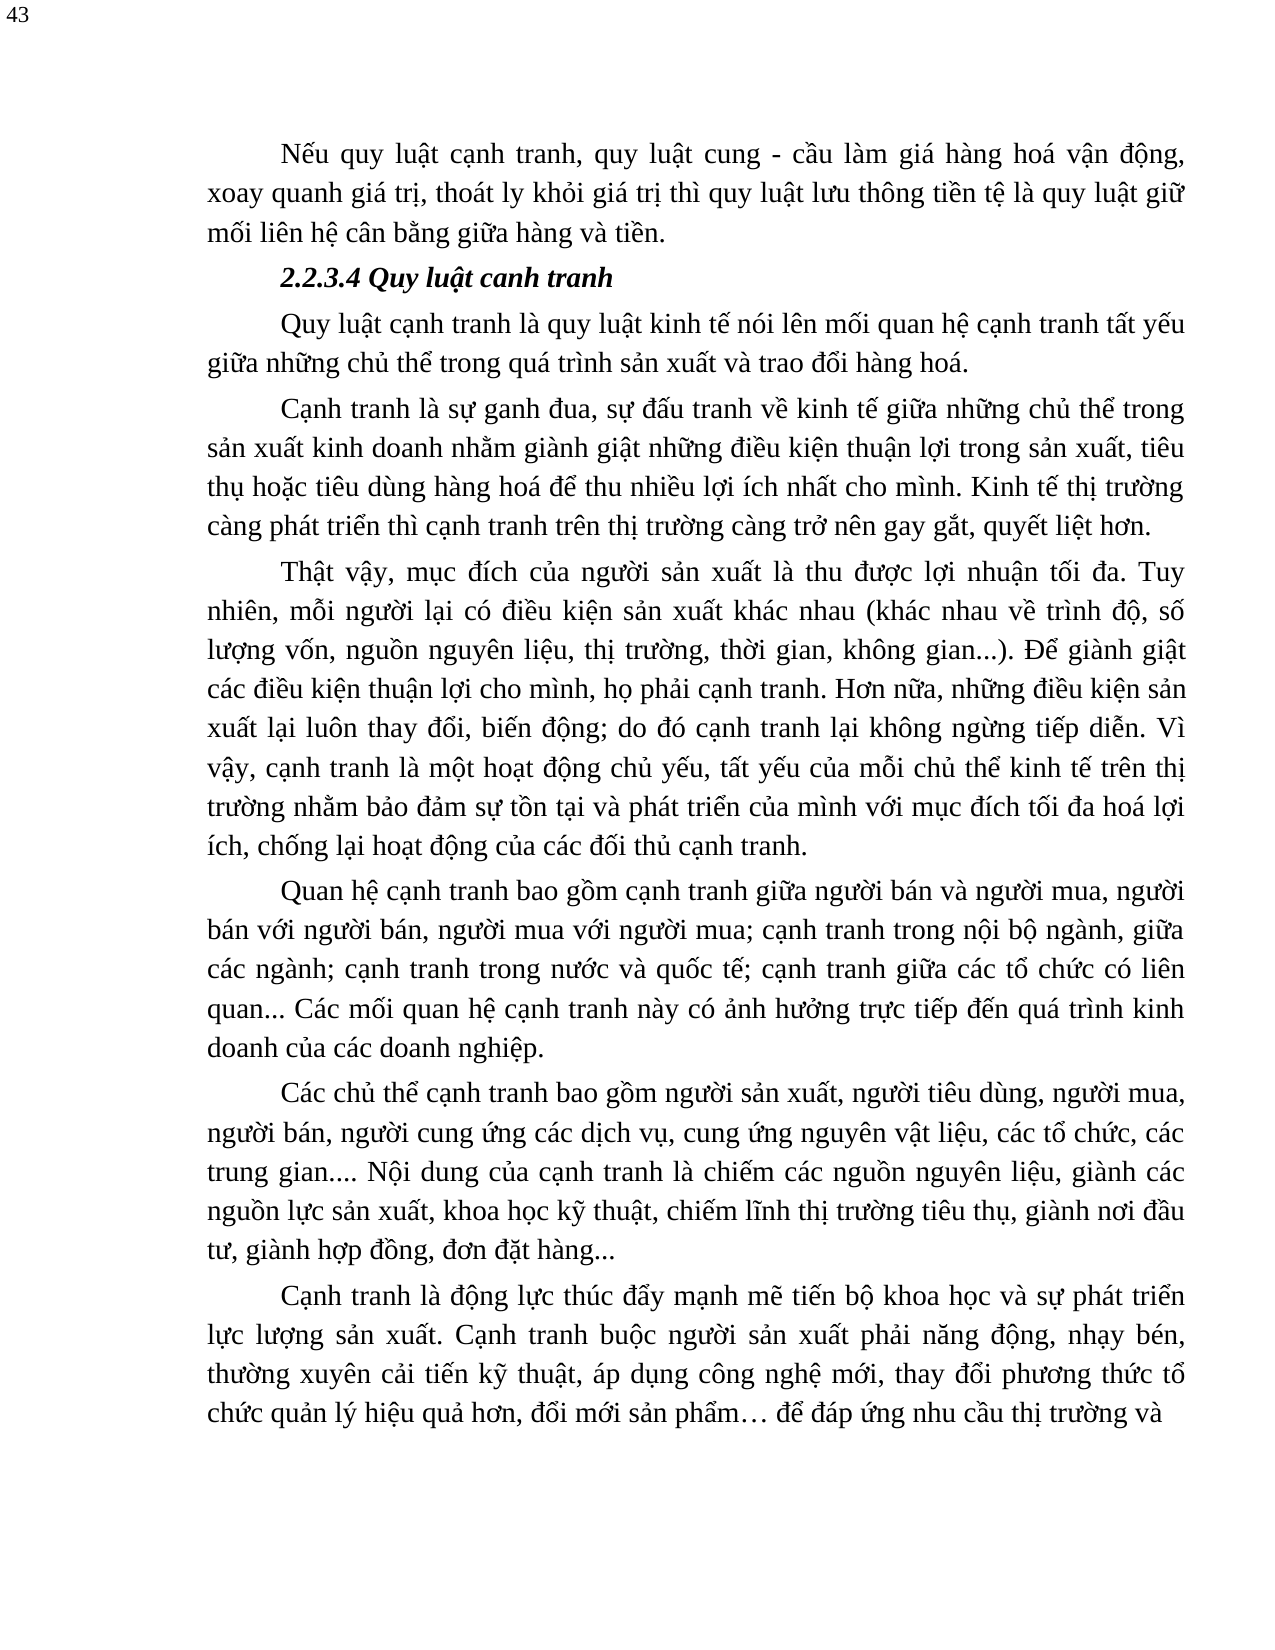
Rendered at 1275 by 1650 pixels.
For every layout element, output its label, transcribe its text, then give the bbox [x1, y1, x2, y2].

text Nếu quy luật cạnh tranh, quy luật cung - cầu làm giá hàng hoá vận động, xoay quanh giá trị, thoát ly khỏi giá trị thì quy luật lưu thông tiền tệ là quy luật giữ mối liên hệ cân bằng giữa hàng và tiền. [207, 136, 1186, 248]
text Các chủ thể cạnh tranh bao gồm người sản xuất, người tiêu dùng, người mua, người bán, người cung ứng các dịch vụ, cung ứng nguyên vật liệu, các tổ chức, các trung gian.... Nội dung của cạnh tranh là chiếm các nguồn nguyên liệu, giành các nguồn lực sản xuất, khoa học kỹ thuật, chiếm lĩnh thị trường tiêu thụ, giành nơi đầu tư, giành hợp đồng, đơn đặt hàng... [207, 1076, 1186, 1266]
text Cạnh tranh là động lực thúc đẩy mạnh mẽ tiến bộ khoa học và sự phát triển lực lượng sản xuất. Cạnh tranh buộc người sản xuất phải năng động, nhạy bén, thường xuyên cải tiến kỹ thuật, áp dụng công nghệ mới, thay đổi phương thức tổ chức quản lý hiệu quả hơn, đổi mới sản phẩm… để đáp ứng nhu cầu thị trường và [207, 1278, 1186, 1429]
subtitle Quy luật canh tranh [280, 260, 1200, 294]
text Cạnh tranh là sự ganh đua, sự đấu tranh về kinh tế giữa những chủ thể trong sản xuất kinh doanh nhằm giành giật những điều kiện thuận lợi trong sản xuất, tiêu thụ hoặc tiêu dùng hàng hoá để thu nhiều lợi ích nhất cho mình. Kinh tế thị trường càng phát triển thì cạnh tranh trên thị trường càng trở nên gay gắt, quyết liệt hơn. [207, 391, 1186, 542]
text Quy luật cạnh tranh là quy luật kinh tế nói lên mối quan hệ cạnh tranh tất yếu giữa những chủ thể trong quá trình sản xuất và trao đổi hàng hoá. [207, 306, 1186, 379]
text Thật vậy, mục đích của người sản xuất là thu được lợi nhuận tối đa. Tuy nhiên, mỗi người lại có điều kiện sản xuất khác nhau (khác nhau về trình độ, số lượng vốn, nguồn nguyên liệu, thị trường, thời gian, không gian...). Để giành giật các điều kiện thuận lợi cho mình, họ phải cạnh tranh. Hơn nữa, những điều kiện sản xuất lại luôn thay đổi, biến động; do đó cạnh tranh lại không ngừng tiếp diễn. Vì vậy, cạnh tranh là một hoạt động chủ yếu, tất yếu của mỗi chủ thể kinh tế trên thị trường nhằm bảo đảm sự tồn tại và phát triển của mình với mục đích tối đa hoá lợi ích, chống lại hoạt động của các đối thủ cạnh tranh. [207, 554, 1187, 862]
text Quan hệ cạnh tranh bao gồm cạnh tranh giữa người bán và người mua, người bán với người bán, người mua với người mua; cạnh tranh trong nội bộ ngành, giữa các ngành; cạnh tranh trong nước và quốc tế; cạnh tranh giữa các tổ chức có liên quan... Các mối quan hệ cạnh tranh này có ảnh hưởng trực tiếp đến quá trình kinh doanh của các doanh nghiệp. [207, 873, 1186, 1063]
